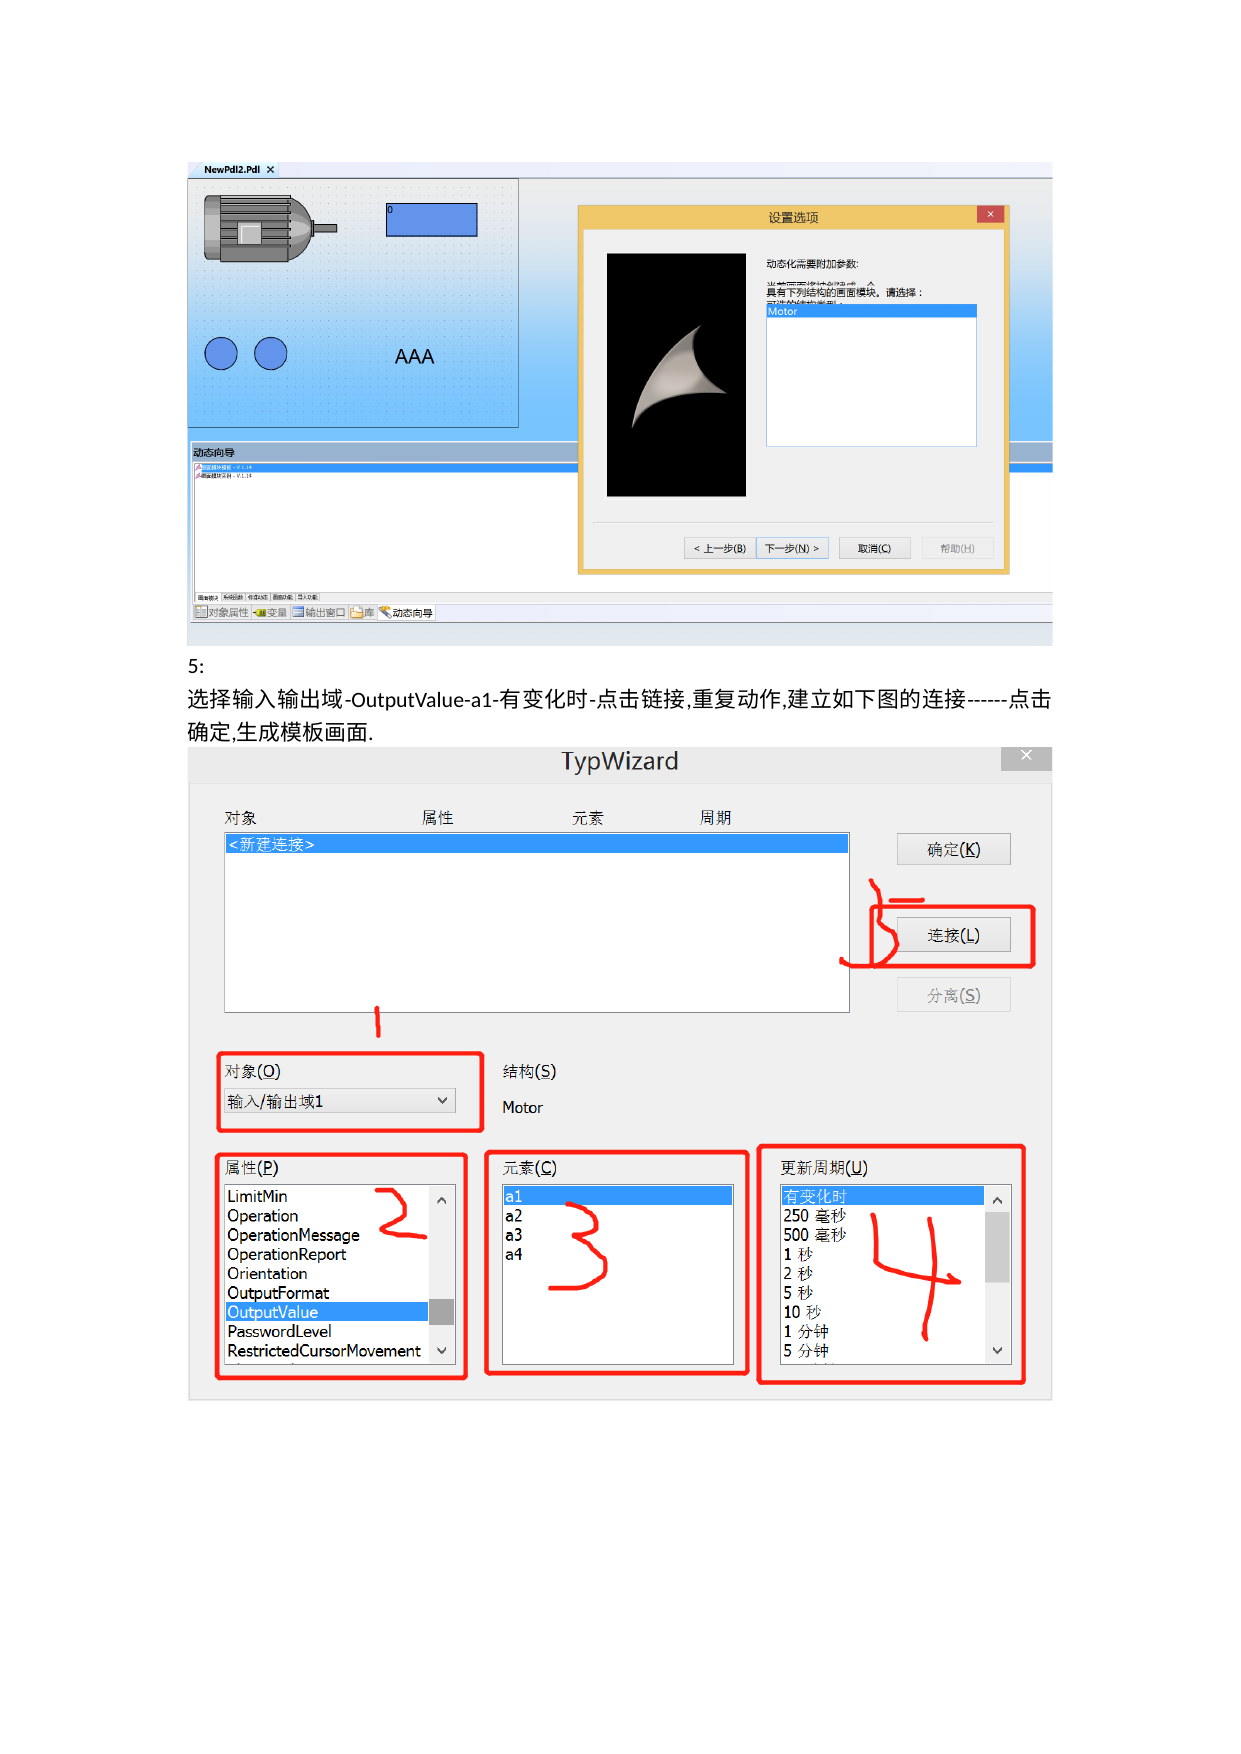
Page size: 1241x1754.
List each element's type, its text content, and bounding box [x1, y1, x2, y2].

picture [187, 162, 1053, 646]
picture [187, 747, 1053, 1401]
text 选择输入输出域-OutputValue-a1-有变化时-点击链接,重复动作,建立如下图的连接------点击确定,生成模板画面. [187, 682, 1053, 747]
text 5: [187, 649, 1053, 682]
